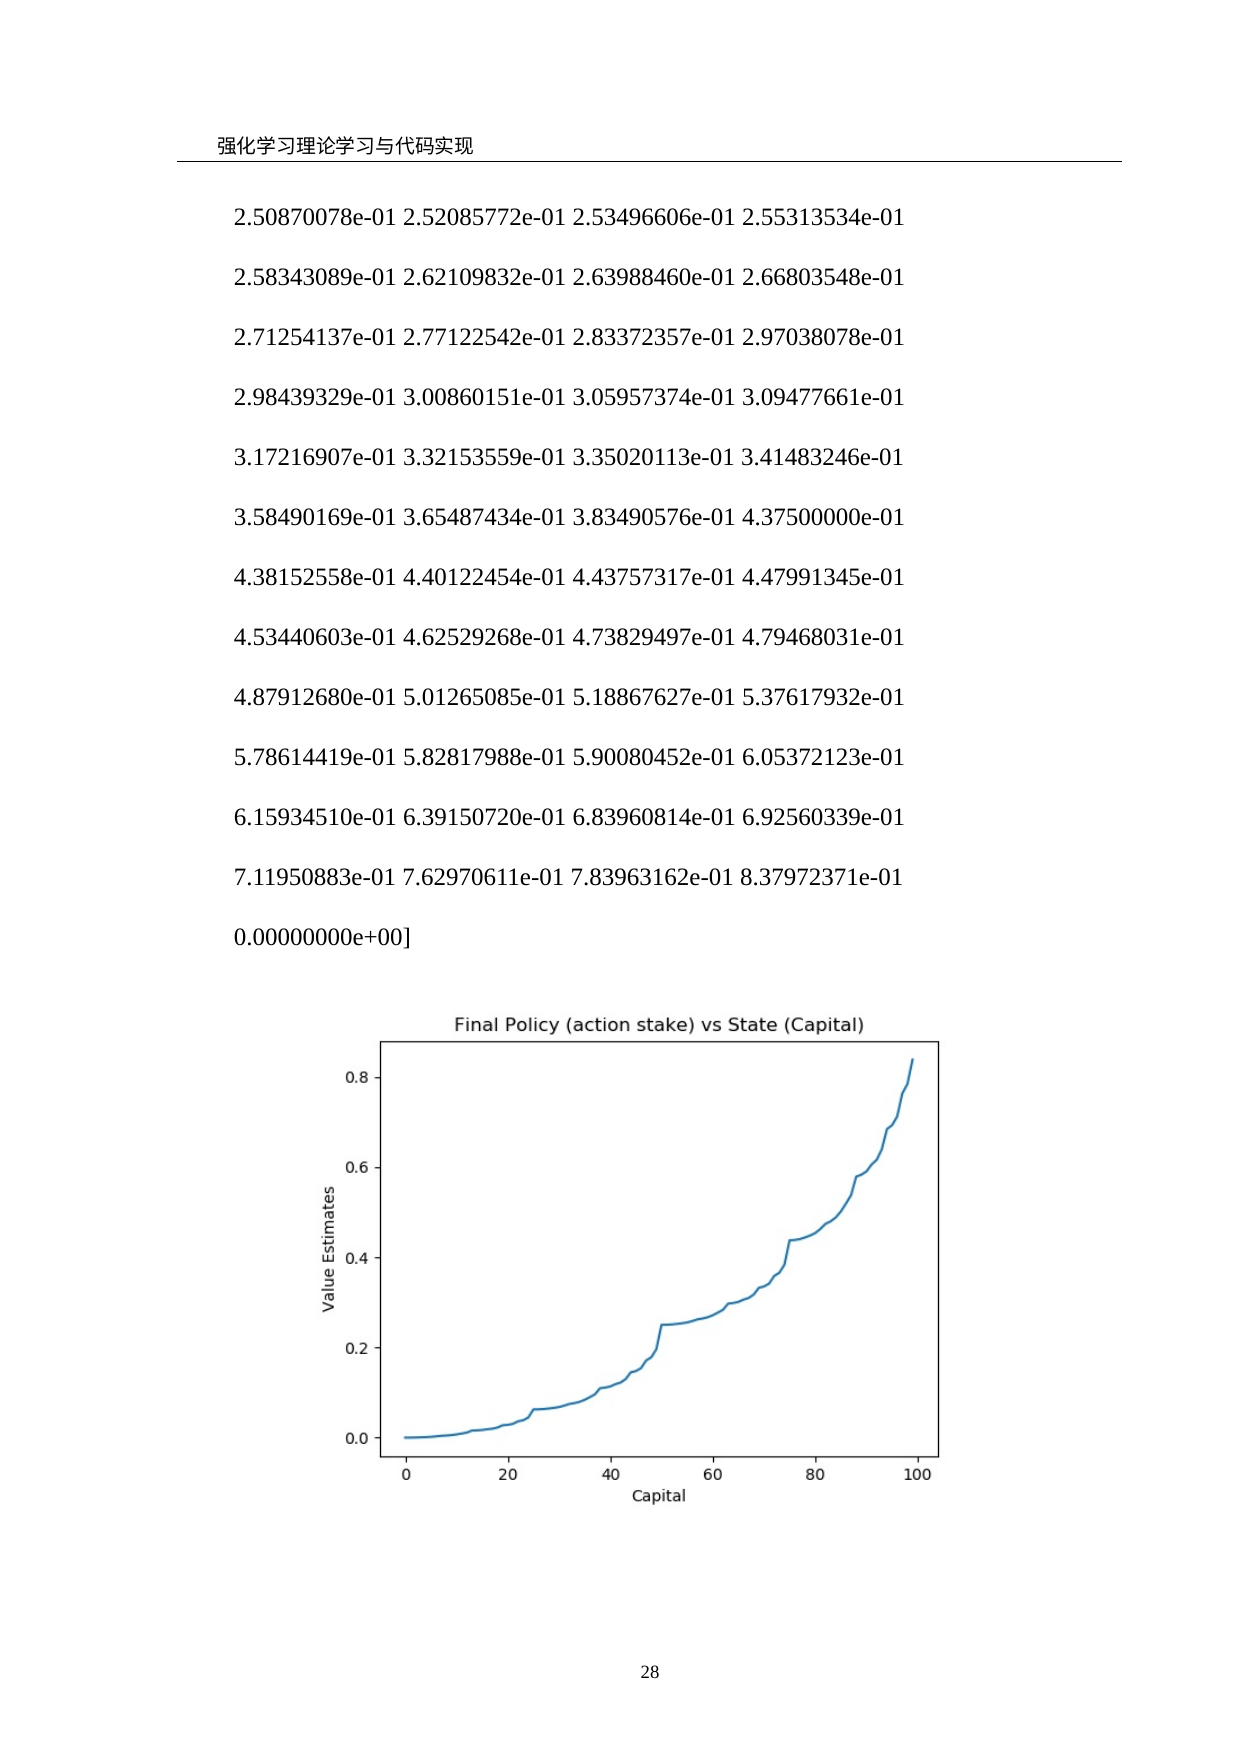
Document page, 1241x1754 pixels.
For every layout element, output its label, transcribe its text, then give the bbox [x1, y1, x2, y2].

text 6.15934510e-01 6.39150720e-01 6.83960814e-01 6.92560339e-01 [177, 797, 1122, 837]
text 4.38152558e-01 4.40122454e-01 4.43757317e-01 4.47991345e-01 [177, 557, 1122, 597]
text 0.00000000e+00] [177, 917, 1122, 957]
text 3.58490169e-01 3.65487434e-01 3.83490576e-01 4.37500000e-01 [177, 497, 1122, 537]
text 2.71254137e-01 2.77122542e-01 2.83372357e-01 2.97038078e-01 [177, 317, 1122, 357]
text 2.50870078e-01 2.52085772e-01 2.53496606e-01 2.55313534e-01 [177, 197, 1122, 237]
text 5.78614419e-01 5.82817988e-01 5.90080452e-01 6.05372123e-01 [177, 737, 1122, 777]
text 2.58343089e-01 2.62109832e-01 2.63988460e-01 2.66803548e-01 [177, 257, 1122, 297]
picture [290, 976, 1010, 1516]
text 2.98439329e-01 3.00860151e-01 3.05957374e-01 3.09477661e-01 [177, 377, 1122, 417]
text 4.87912680e-01 5.01265085e-01 5.18867627e-01 5.37617932e-01 [177, 677, 1122, 717]
text 3.17216907e-01 3.32153559e-01 3.35020113e-01 3.41483246e-01 [177, 437, 1122, 477]
text 7.11950883e-01 7.62970611e-01 7.83963162e-01 8.37972371e-01 [177, 857, 1122, 897]
text 4.53440603e-01 4.62529268e-01 4.73829497e-01 4.79468031e-01 [177, 617, 1122, 657]
